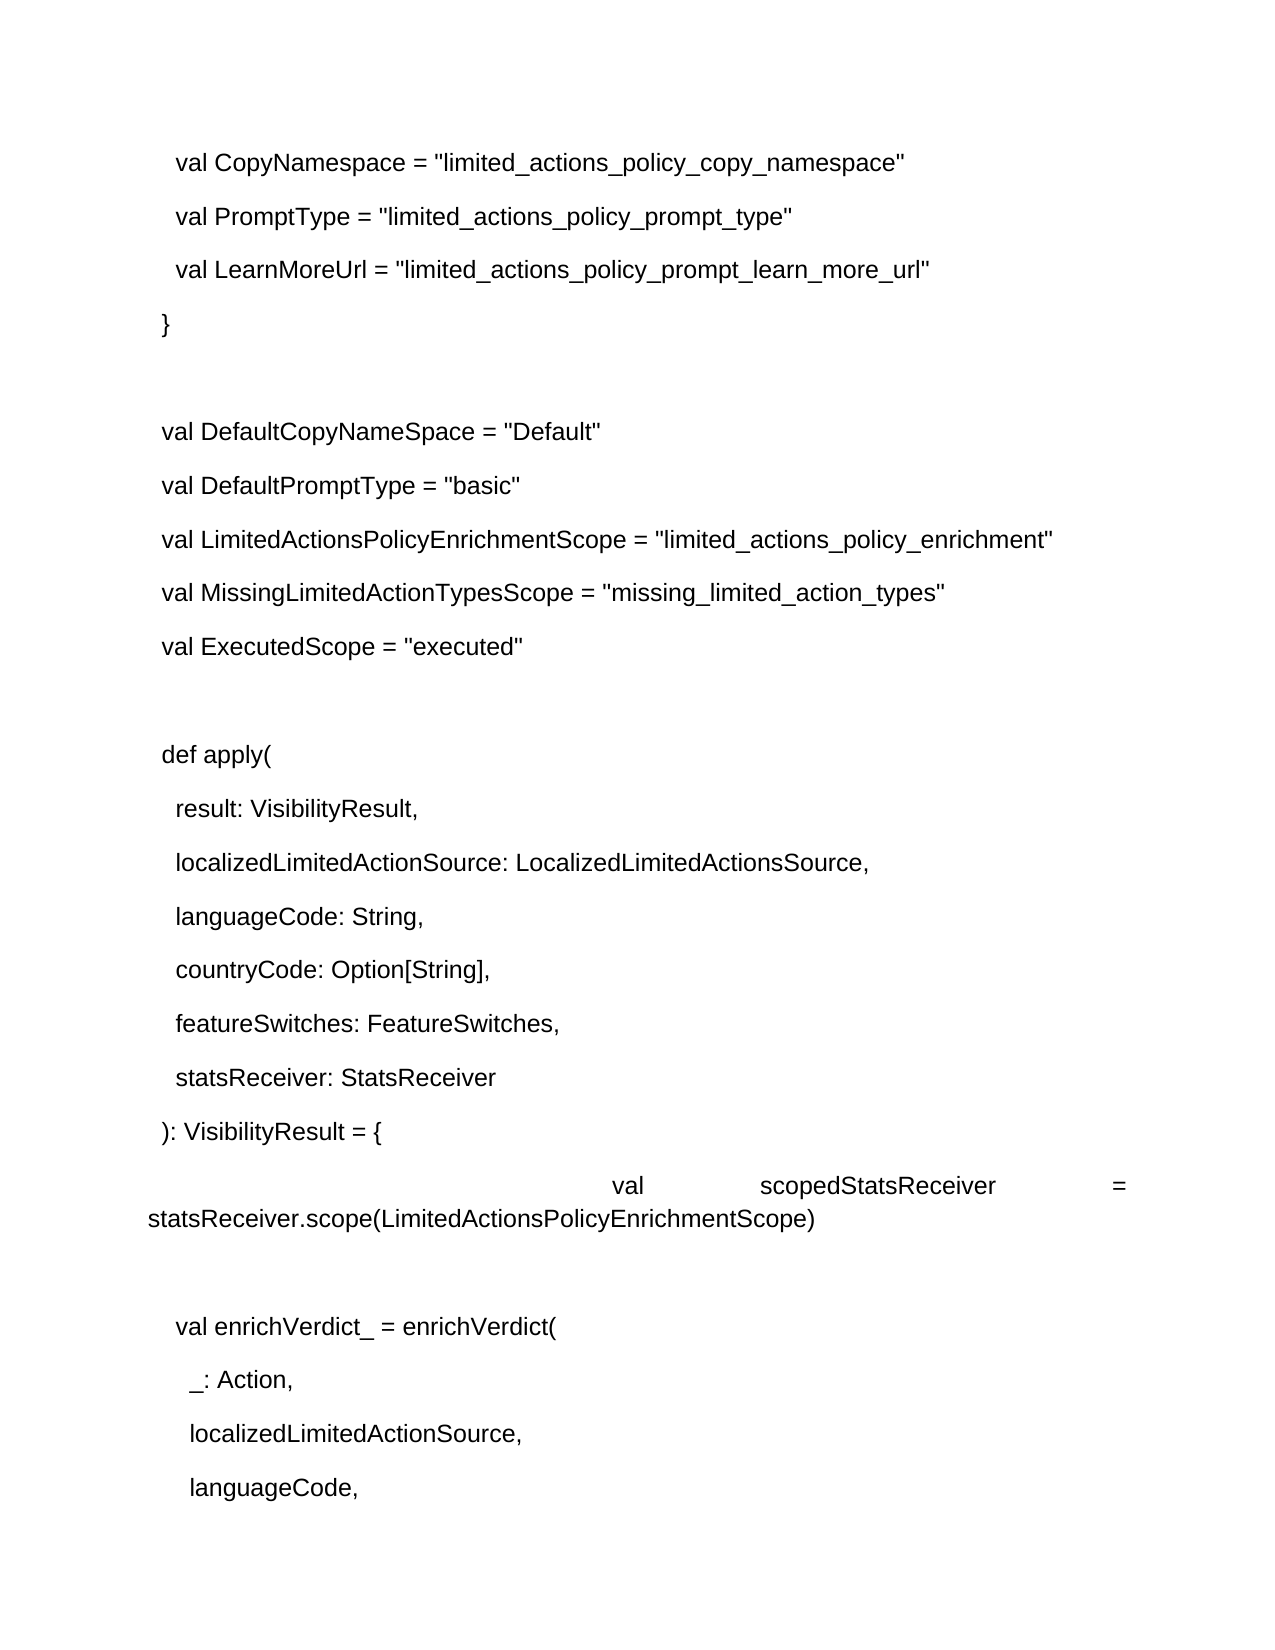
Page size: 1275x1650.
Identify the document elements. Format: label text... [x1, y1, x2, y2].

text val MissingLimitedActionTypesScope = "missing_limited_action_types" [148, 578, 1127, 607]
text languageCode, [148, 1473, 1127, 1502]
text val scopedStatsReceiver = statsReceiver.scope(LimitedActionsPolicyEnrichmentScope) [148, 1171, 1127, 1233]
text localizedLimitedActionSource, [148, 1419, 1127, 1448]
text } [148, 309, 1127, 338]
text statsReceiver: StatsReceiver [148, 1063, 1127, 1092]
text _: Action, [148, 1365, 1127, 1394]
text countryCode: Option[String], [148, 955, 1127, 984]
text languageCode: String, [148, 902, 1127, 930]
text val ExecutedScope = "executed" [148, 632, 1127, 661]
text result: VisibilityResult, [148, 794, 1127, 823]
text val LearnMoreUrl = "limited_actions_policy_prompt_learn_more_url" [148, 255, 1127, 284]
text ): VisibilityResult = { [148, 1117, 1127, 1146]
text val DefaultCopyNameSpace = "Default" [148, 417, 1127, 446]
text val DefaultPromptType = "basic" [148, 471, 1127, 499]
text featureSwitches: FeatureSwitches, [148, 1009, 1127, 1038]
text localizedLimitedActionSource: LocalizedLimitedActionsSource, [148, 848, 1127, 876]
text val enrichVerdict_ = enrichVerdict( [148, 1312, 1127, 1340]
text val LimitedActionsPolicyEnrichmentScope = "limited_actions_policy_enrichment" [148, 524, 1127, 553]
text val CopyNamespace = "limited_actions_policy_copy_namespace" [148, 148, 1127, 176]
text val PromptType = "limited_actions_policy_prompt_type" [148, 201, 1127, 230]
text def apply( [148, 740, 1127, 769]
